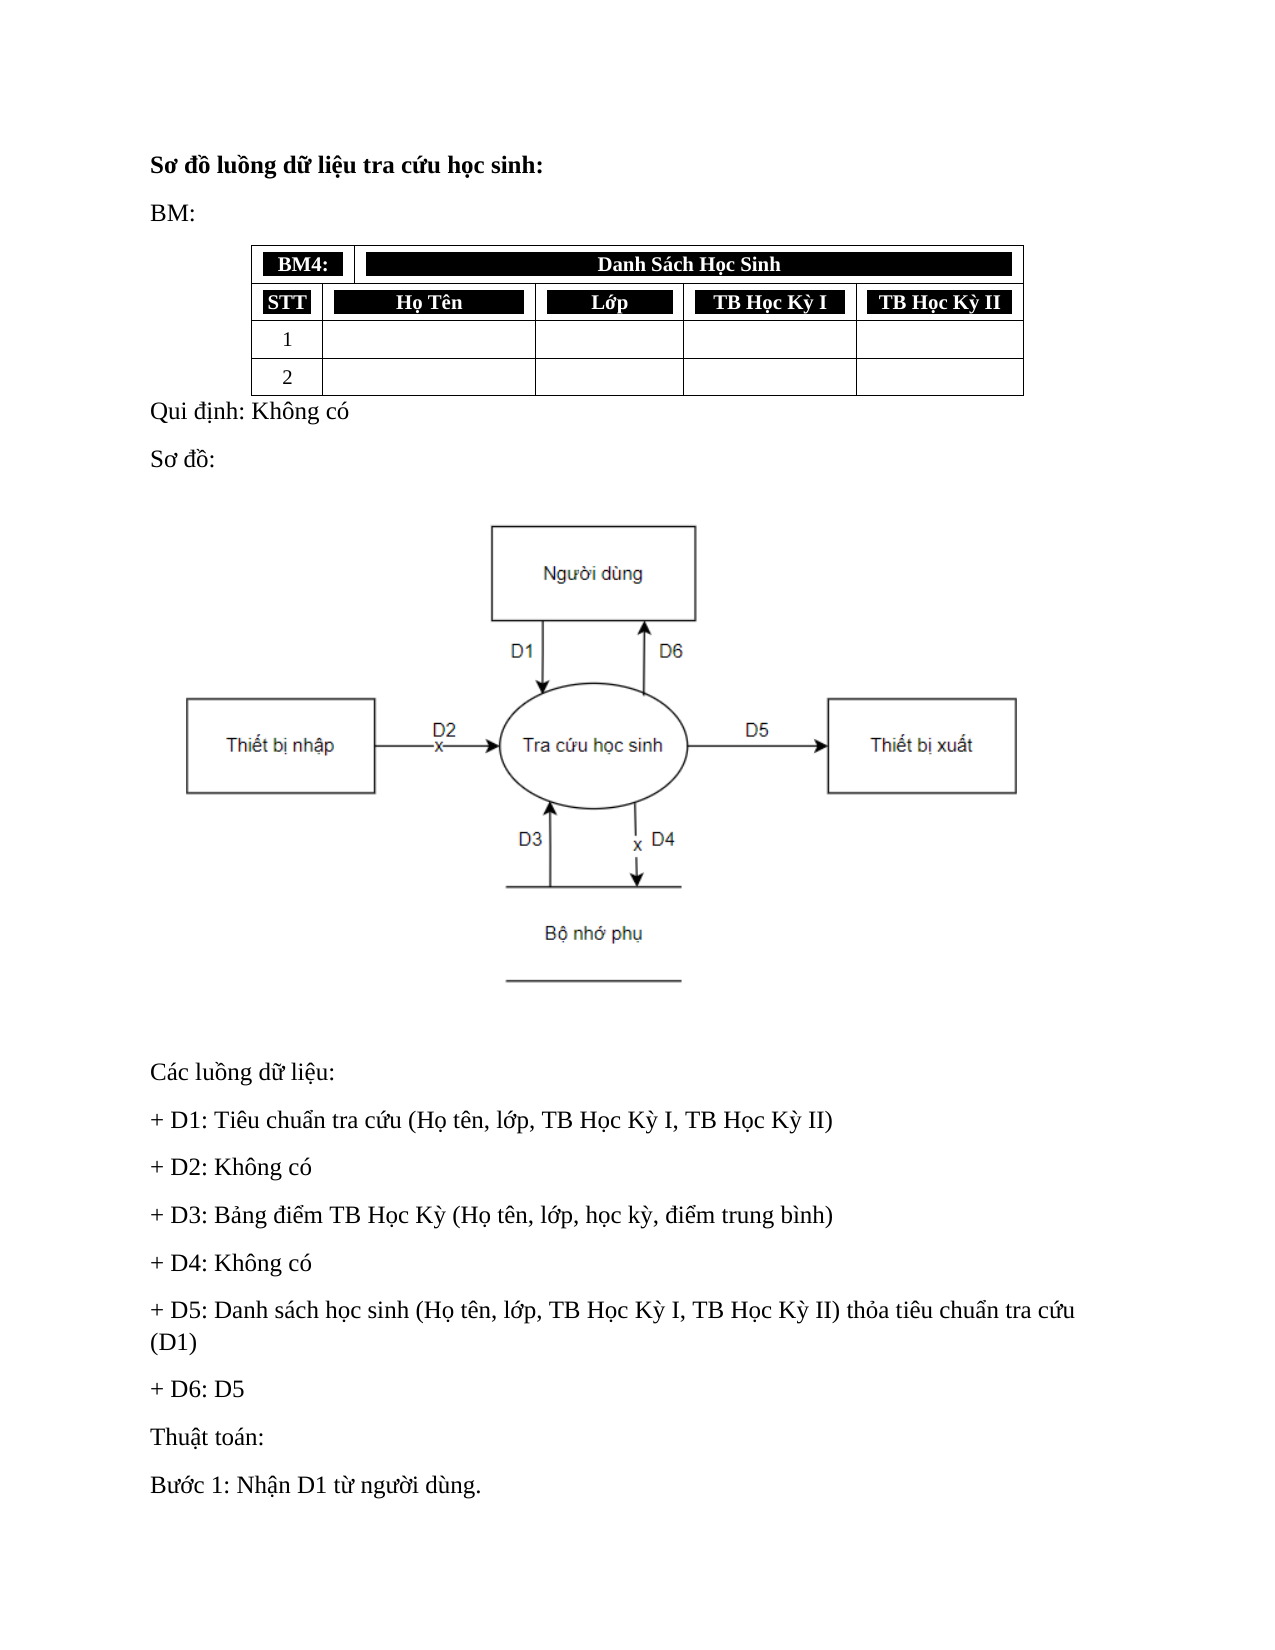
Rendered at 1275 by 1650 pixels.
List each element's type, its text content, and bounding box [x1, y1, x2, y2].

table_cell [323, 321, 535, 358]
table_cell [684, 321, 856, 358]
text + D5: Danh sách học sinh (Họ tên, lớp, TB Học Kỳ I, TB Học Kỳ II) thỏa tiêu chuẩn tra cứu (D1) [150, 1296, 1125, 1355]
text Sơ đồ: [150, 444, 1125, 473]
table_cell [857, 359, 1023, 395]
table_cell Họ Tên [323, 284, 535, 320]
table_cell [684, 359, 856, 395]
table_cell Lớp [536, 284, 683, 320]
table_cell TB Học Kỳ I [684, 284, 856, 320]
table_cell [323, 359, 535, 395]
text Qui định: Không có [150, 396, 1125, 425]
text + D3: Bảng điểm TB Học Kỳ (Họ tên, lớp, học kỳ, điểm trung bình) [150, 1200, 1125, 1229]
text Sơ đồ luồng dữ liệu tra cứu học sinh: [150, 150, 1125, 179]
picture [150, 491, 1097, 1039]
text + D4: Không có [150, 1248, 1125, 1277]
text Bước 1: Nhận D1 từ người dùng. [150, 1470, 1125, 1498]
table_cell [536, 359, 683, 395]
text BM: [150, 198, 1125, 226]
table_cell TB Học Kỳ II [857, 284, 1023, 320]
text Các luồng dữ liệu: [150, 1057, 1125, 1086]
table_cell 1 [252, 321, 322, 358]
text Thuật toán: [150, 1422, 1125, 1451]
table_header Danh Sách Học Sinh [355, 246, 1023, 282]
text + D6: D5 [150, 1374, 1125, 1403]
table_cell 2 [252, 359, 322, 395]
table_cell STT [252, 284, 322, 320]
table_cell [857, 321, 1023, 358]
table_header BM4: [252, 246, 354, 282]
text + D1: Tiêu chuẩn tra cứu (Họ tên, lớp, TB Học Kỳ I, TB Học Kỳ II) [150, 1105, 1125, 1133]
table_cell [536, 321, 683, 358]
text + D2: Không có [150, 1152, 1125, 1181]
